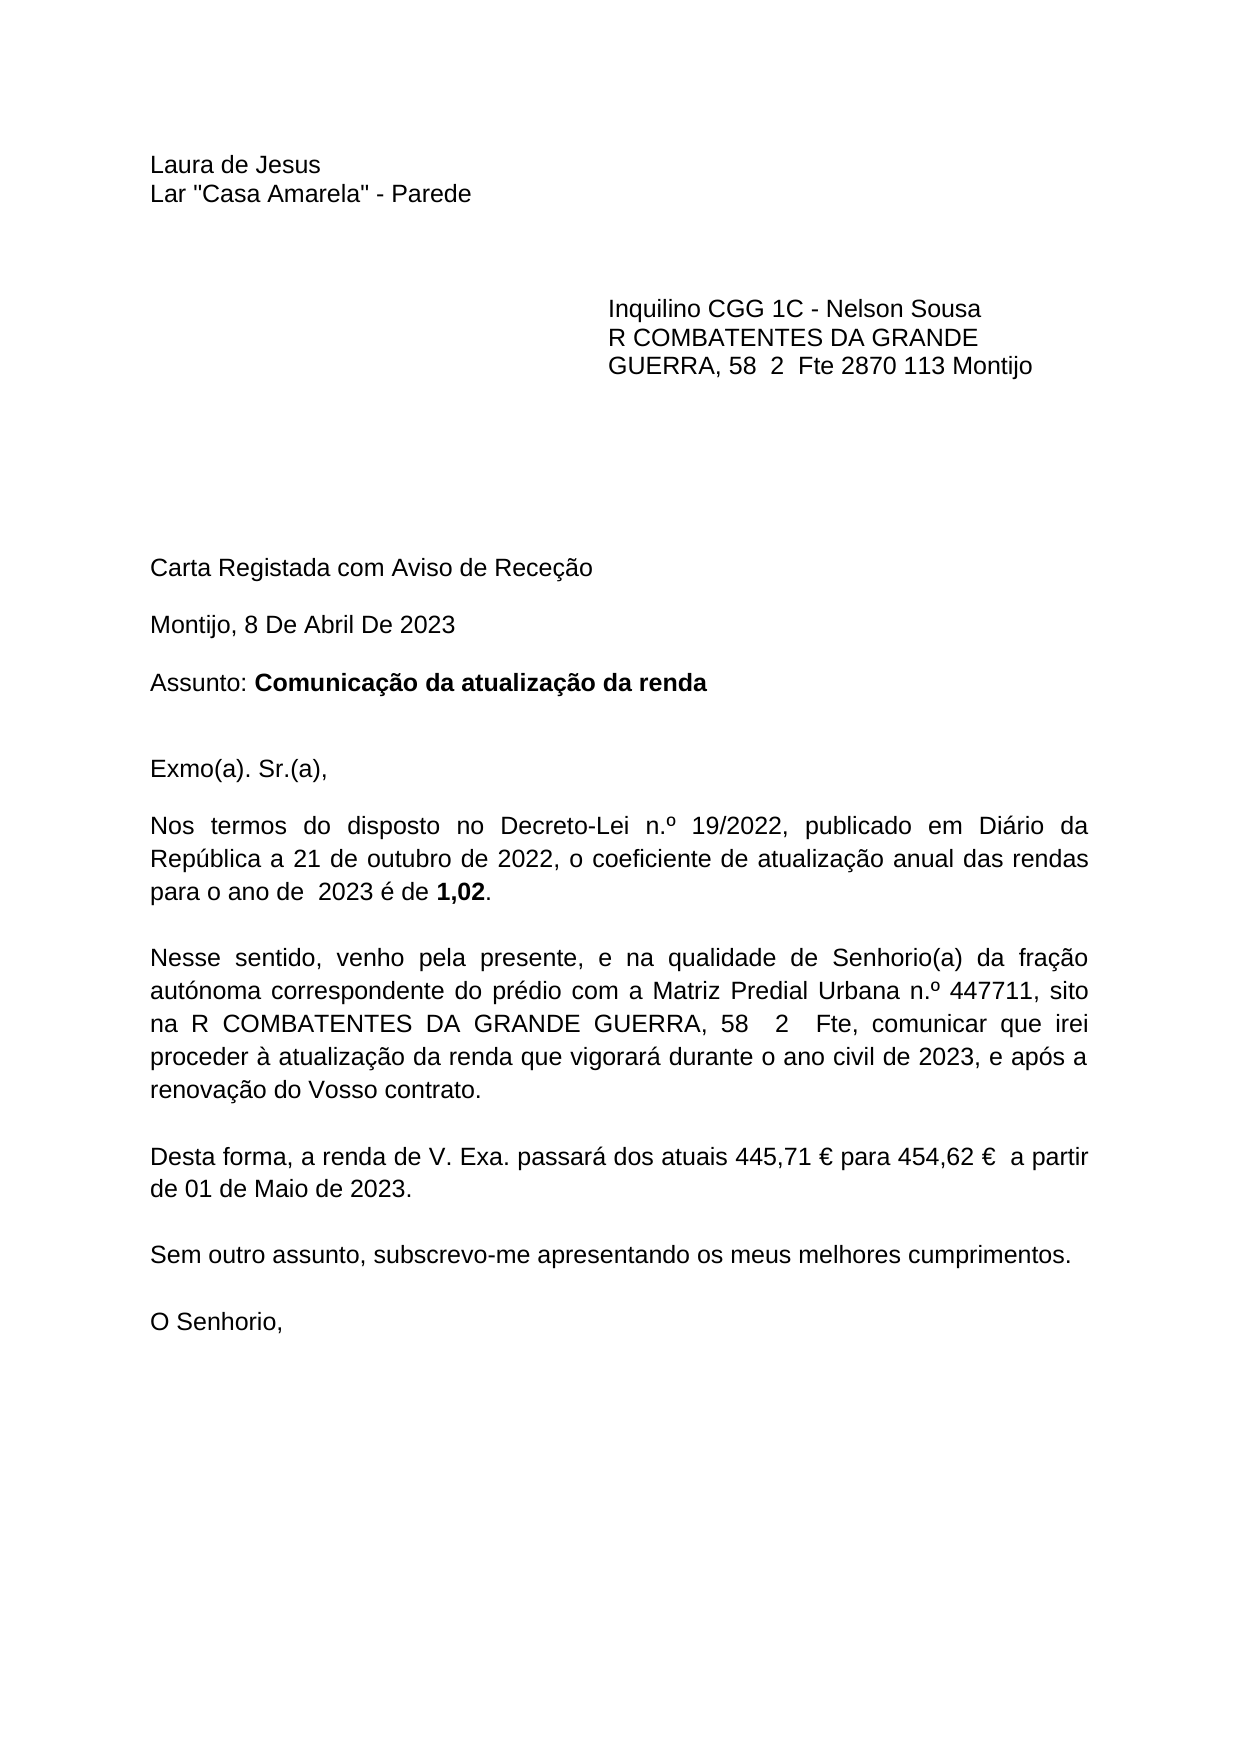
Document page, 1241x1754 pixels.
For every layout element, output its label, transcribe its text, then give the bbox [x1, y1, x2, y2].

text Assunto: Comunicação da atualização da renda [150, 667, 1090, 696]
text Sem outro assunto, subscrevo-me apresentando os meus melhores cumprimentos. [150, 1241, 1090, 1269]
text Exmo(a). Sr.(a), [150, 754, 1090, 782]
text O Senhorio, [150, 1307, 1090, 1335]
text Montijo, 8 De Abril De 2023 [150, 610, 1090, 639]
text Laura de Jesus [150, 150, 1090, 179]
text Nesse sentido, venho pela presente, e na qualidade de Senhorio(a) da fração autónoma correspondente do prédio com a Matriz Predial Urbana n.º 447711, sito na R COMBATENTES DA GRANDE GUERRA, 58 2 Fte, comunicar que irei proceder à atualização da renda que vigorará durante o ano civil de 2023, e após a renovação do Vosso contrato. [150, 943, 1090, 1104]
text Nos termos do disposto no Decreto-Lei n.º 19/2022, publicado em Diário da República a 21 de outubro de 2022, o coeficiente de atualização anual das rendas para o ano de 2023 é de 1,02. [150, 811, 1090, 906]
text R COMBATENTES DA GRANDE GUERRA, 58 2 Fte 2870 113 Montijo [608, 322, 1090, 380]
text Carta Registada com Aviso de Receção [150, 552, 1090, 581]
text Lar "Casa Amarela" - Parede [150, 179, 1090, 207]
text Desta forma, a renda de V. Exa. passará dos atuais 445,71 € para 454,62 € a partir de 01 de Maio de 2023. [150, 1141, 1090, 1203]
text Inquilino CGG 1C - Nelson Sousa [608, 294, 1090, 322]
